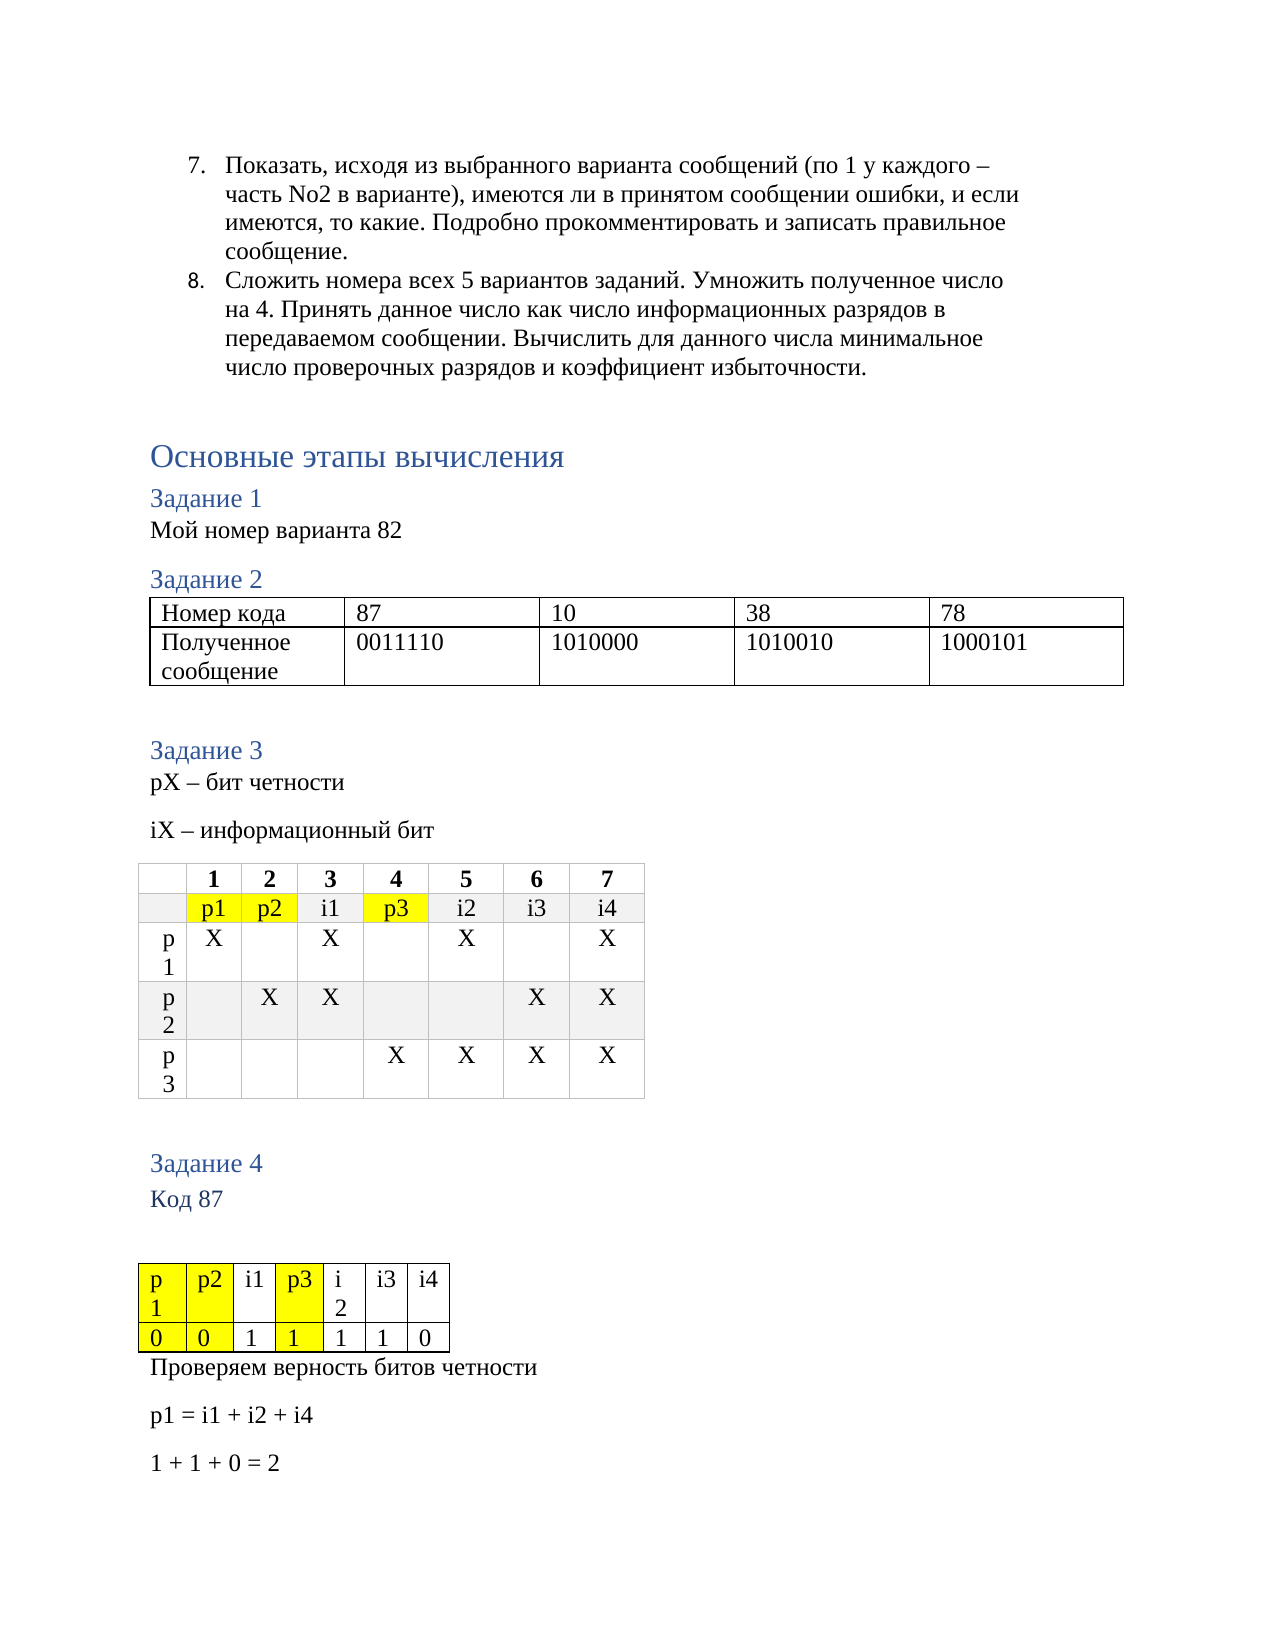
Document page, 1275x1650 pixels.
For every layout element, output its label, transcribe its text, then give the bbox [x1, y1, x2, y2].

table_cell X [504, 982, 569, 1039]
table_cell X [570, 1040, 644, 1098]
table_cell X [298, 923, 363, 981]
table_header 10 [540, 598, 734, 626]
list Сложить номера всех 5 вариантов заданий. Умножить полученное число на 4. Принять данное число как число информационных разрядов в передаваемом сообщении. Вычислить для данного числа минимальное число проверочных разрядов и коэффициент избыточности. [187, 265, 1125, 380]
table_header 38 [735, 598, 929, 626]
table_cell X [364, 1040, 428, 1098]
table_header 6 [504, 864, 569, 892]
table_cell [504, 923, 569, 981]
table_header p3 [276, 1264, 323, 1322]
table_cell p2 [242, 894, 297, 922]
table_header i4 [408, 1264, 449, 1322]
table_cell [429, 982, 503, 1039]
text iX – информационный бит [150, 815, 1125, 844]
text 1 + 1 + 0 = 2 [150, 1448, 1125, 1477]
table_cell [139, 894, 186, 922]
table_cell X [504, 1040, 569, 1098]
table_cell Полученное сообщение [151, 628, 344, 685]
table_header i2 [324, 1264, 365, 1322]
table_cell 1 [324, 1323, 365, 1351]
subtitle Задание 2 [150, 563, 1125, 594]
table_cell X [429, 923, 503, 981]
table_cell [364, 982, 428, 1039]
table_cell p1 [187, 894, 241, 922]
table_cell i3 [504, 894, 569, 922]
table_cell [298, 1040, 363, 1098]
table_header 87 [345, 598, 539, 626]
table_header 4 [364, 864, 428, 892]
table_header 2 [242, 864, 297, 892]
table_cell 0 [187, 1323, 233, 1351]
table_header p2 [187, 1264, 233, 1322]
table_cell p3 [139, 1040, 186, 1098]
table_cell i4 [570, 894, 644, 922]
table_cell 0 [408, 1323, 449, 1351]
subtitle Задание 4 [150, 1147, 1125, 1178]
table_cell 1 [366, 1323, 407, 1351]
table_cell 1010000 [540, 628, 734, 685]
table_header 7 [570, 864, 644, 892]
table_cell 0 [139, 1323, 186, 1351]
table_header i1 [234, 1264, 275, 1322]
text Мой номер варианта 82 [150, 515, 1125, 544]
table_header 78 [930, 598, 1123, 626]
table_cell X [187, 923, 241, 981]
table_cell X [570, 982, 644, 1039]
table_cell p1 [139, 923, 186, 981]
table_cell [364, 923, 428, 981]
table_header 1 [187, 864, 241, 892]
text p1 = i1 + i2 + i4 [150, 1400, 1125, 1429]
table_header [139, 864, 186, 892]
table_cell [187, 982, 241, 1039]
table_cell 1000101 [930, 628, 1123, 685]
table_cell i1 [298, 894, 363, 922]
subtitle Код 87 [150, 1184, 1125, 1213]
table_cell [242, 1040, 297, 1098]
table_cell p3 [364, 894, 428, 922]
table_cell 1 [276, 1323, 323, 1351]
table_cell 1010010 [735, 628, 929, 685]
table_header 5 [429, 864, 503, 892]
table_cell 0011110 [345, 628, 539, 685]
table_cell [187, 1040, 241, 1098]
table_cell p2 [139, 982, 186, 1039]
table_cell i2 [429, 894, 503, 922]
table_cell X [242, 982, 297, 1039]
subtitle Основные этапы вычисления [150, 436, 1125, 475]
table_cell X [298, 982, 363, 1039]
table_header i3 [366, 1264, 407, 1322]
table_cell X [570, 923, 644, 981]
text pX – бит четности [150, 767, 1125, 796]
table_cell 1 [234, 1323, 275, 1351]
text Проверяем верность битов четности [150, 1352, 1125, 1381]
subtitle Задание 3 [150, 734, 1125, 765]
table_header 3 [298, 864, 363, 892]
table_cell X [429, 1040, 503, 1098]
table_header Номер кода [151, 598, 344, 626]
subtitle Задание 1 [150, 482, 1125, 513]
table_header p1 [139, 1264, 186, 1322]
table_cell [242, 923, 297, 981]
